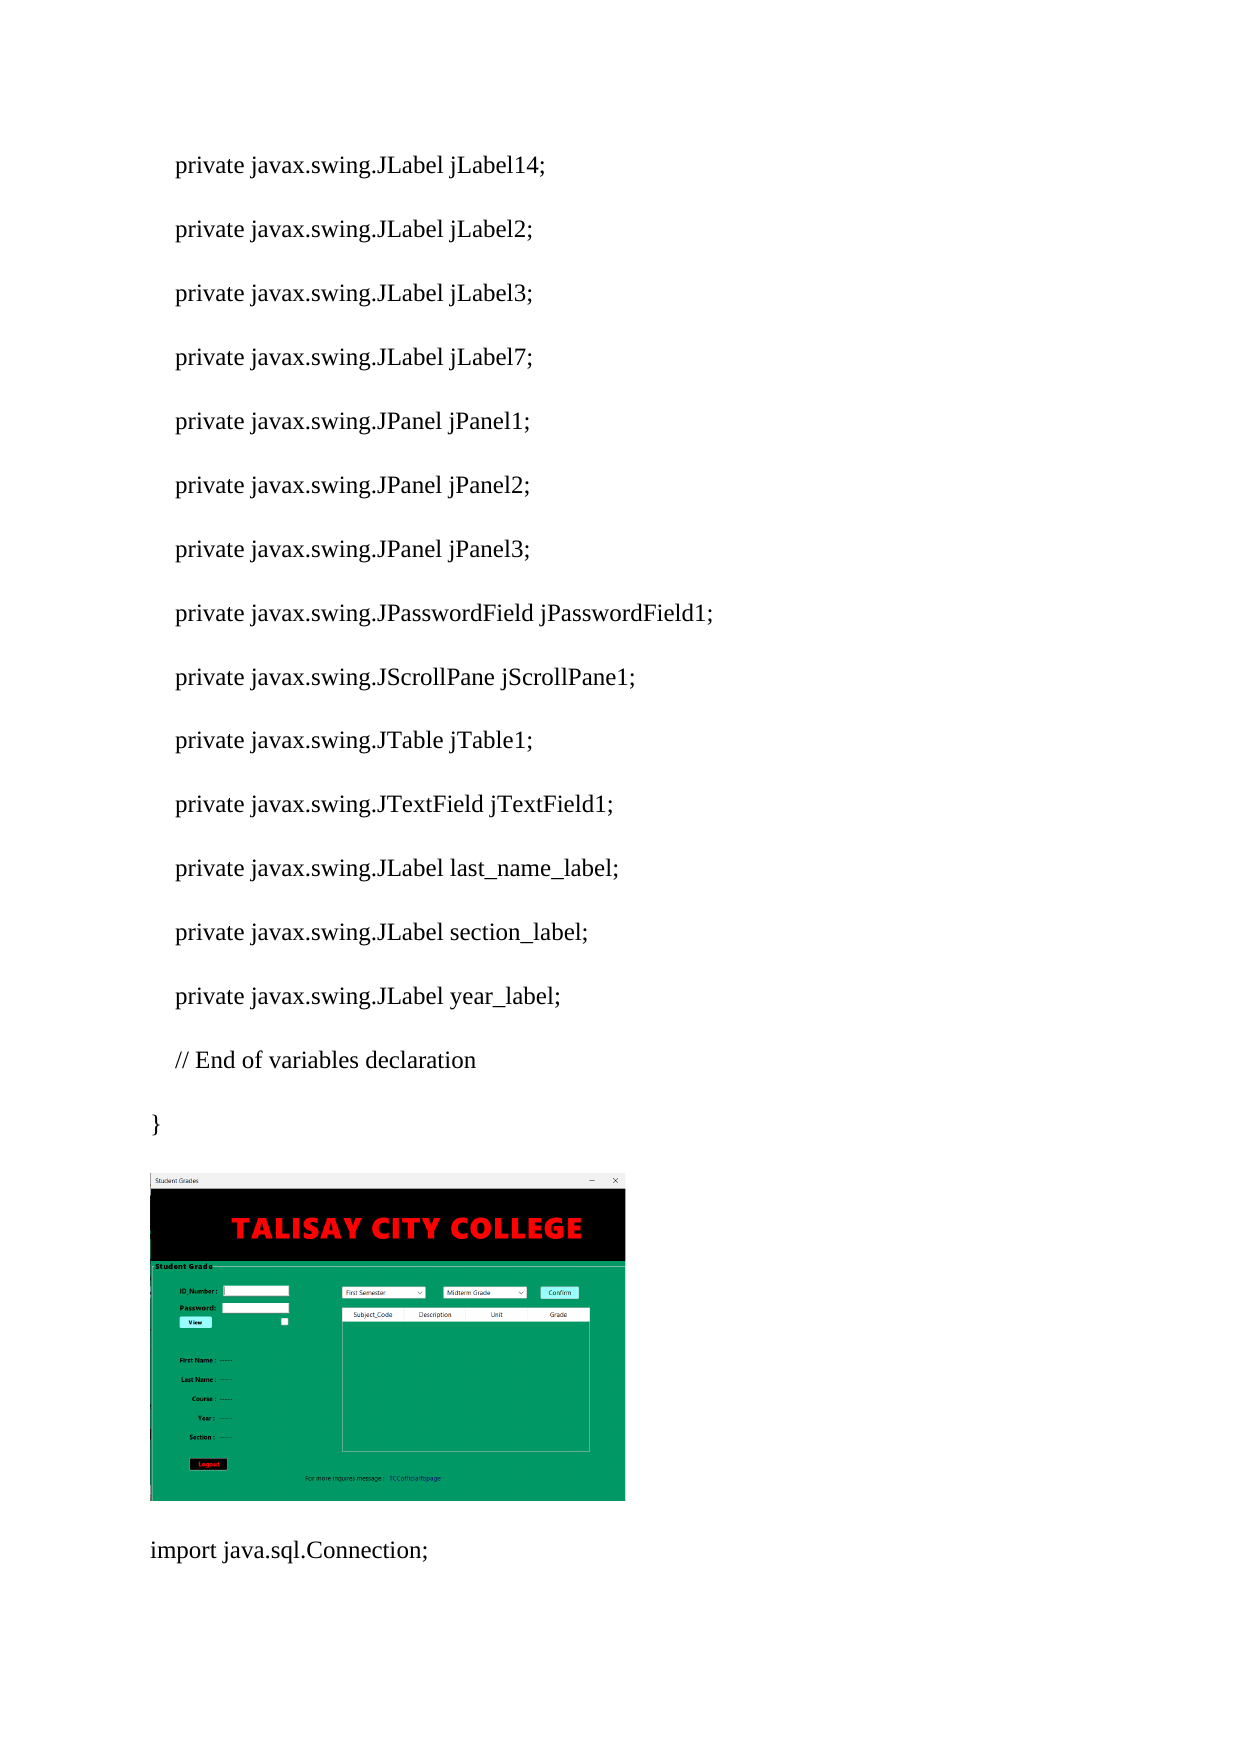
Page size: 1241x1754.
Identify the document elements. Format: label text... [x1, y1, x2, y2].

text private javax.swing.JPasswordField jPasswordField1; [150, 598, 1090, 626]
text import java.sql.Connection; [150, 1535, 1090, 1564]
text private javax.swing.JLabel jLabel14; [150, 150, 1090, 179]
text private javax.swing.JTable jTable1; [150, 726, 1090, 754]
text private javax.swing.JLabel jLabel2; [150, 214, 1090, 243]
text private javax.swing.JLabel section_label; [150, 917, 1090, 946]
picture [150, 1173, 626, 1501]
text private javax.swing.JPanel jPanel3; [150, 534, 1090, 562]
text private javax.swing.JPanel jPanel2; [150, 470, 1090, 498]
text private javax.swing.JTextField jTextField1; [150, 789, 1090, 818]
text private javax.swing.JLabel jLabel3; [150, 278, 1090, 307]
text private javax.swing.JPanel jPanel1; [150, 406, 1090, 434]
text // End of variables declaration [150, 1045, 1090, 1074]
text } [150, 1109, 1090, 1138]
text private javax.swing.JLabel last_name_label; [150, 853, 1090, 882]
text private javax.swing.JScrollPane jScrollPane1; [150, 662, 1090, 690]
text private javax.swing.JLabel year_label; [150, 981, 1090, 1010]
text private javax.swing.JLabel jLabel7; [150, 342, 1090, 371]
